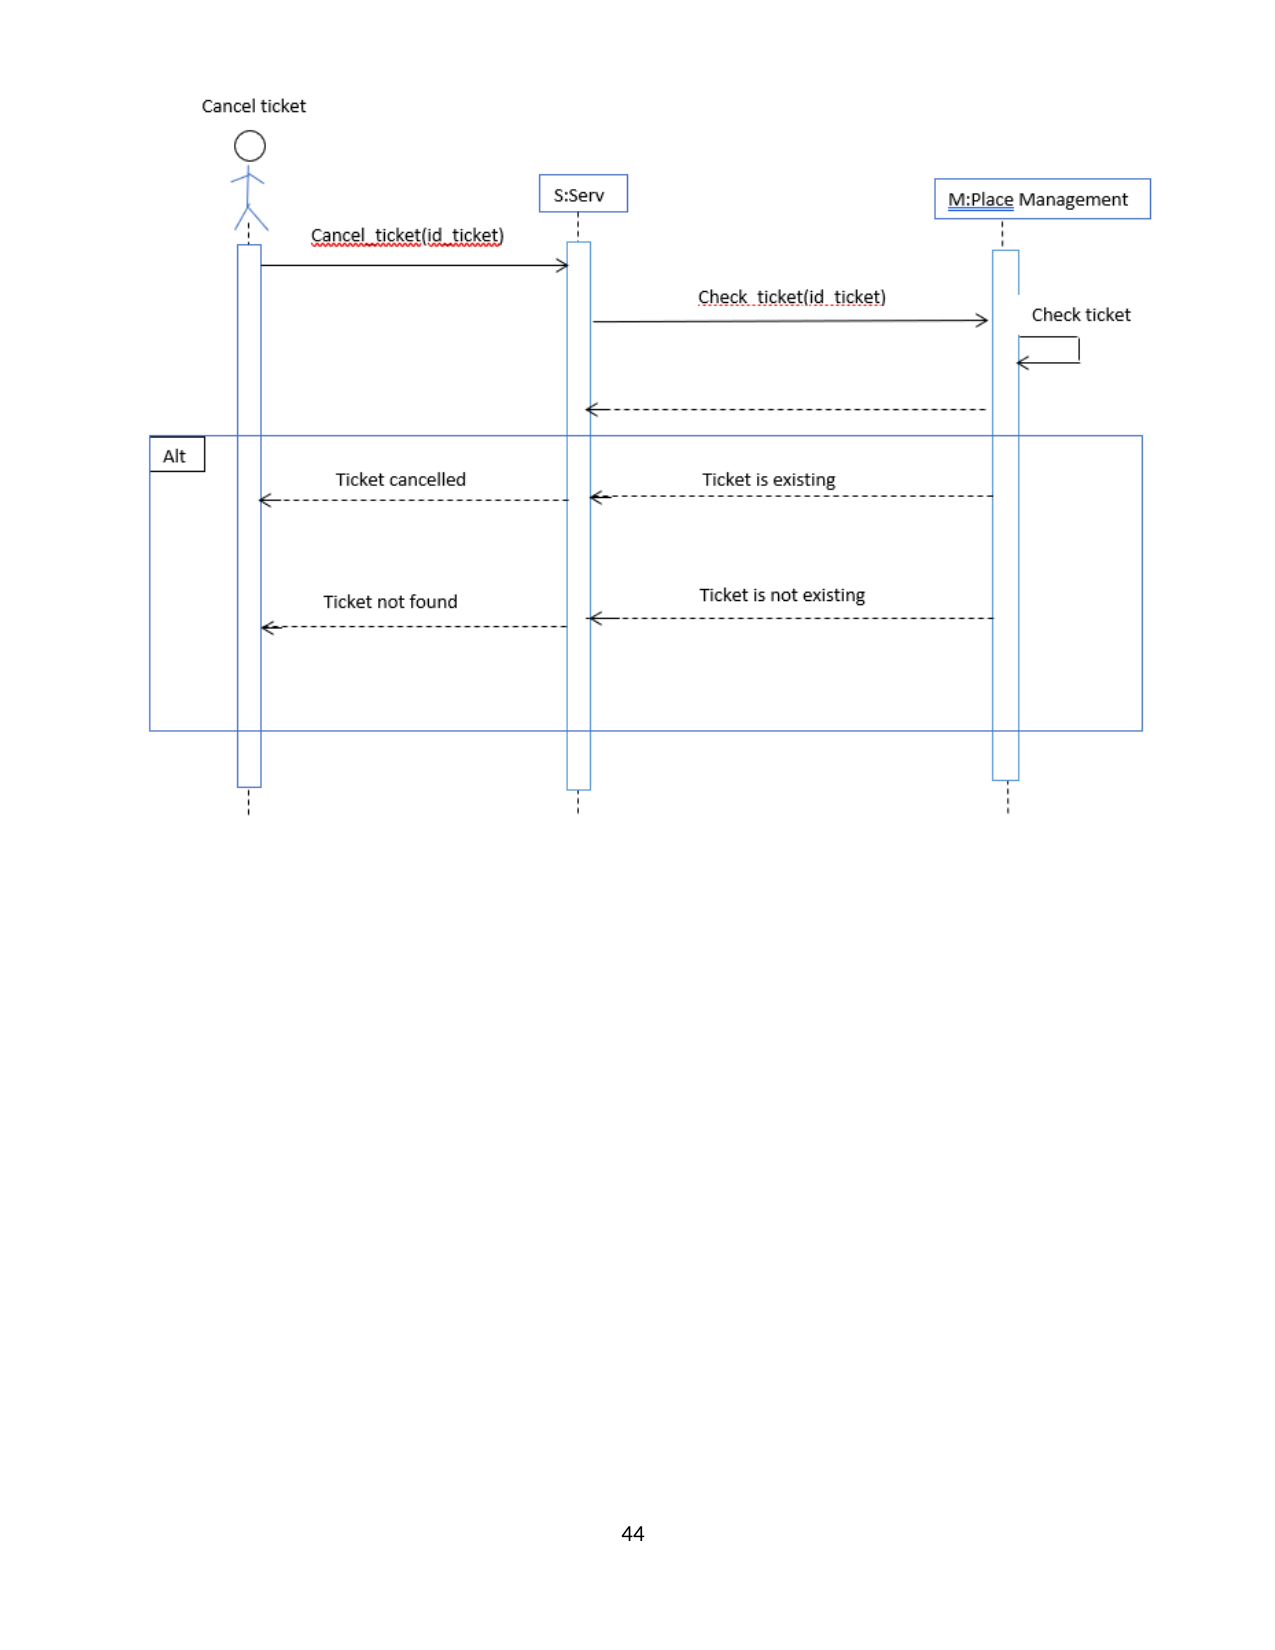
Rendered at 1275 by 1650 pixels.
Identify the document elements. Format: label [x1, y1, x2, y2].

picture [93, 75, 1172, 817]
